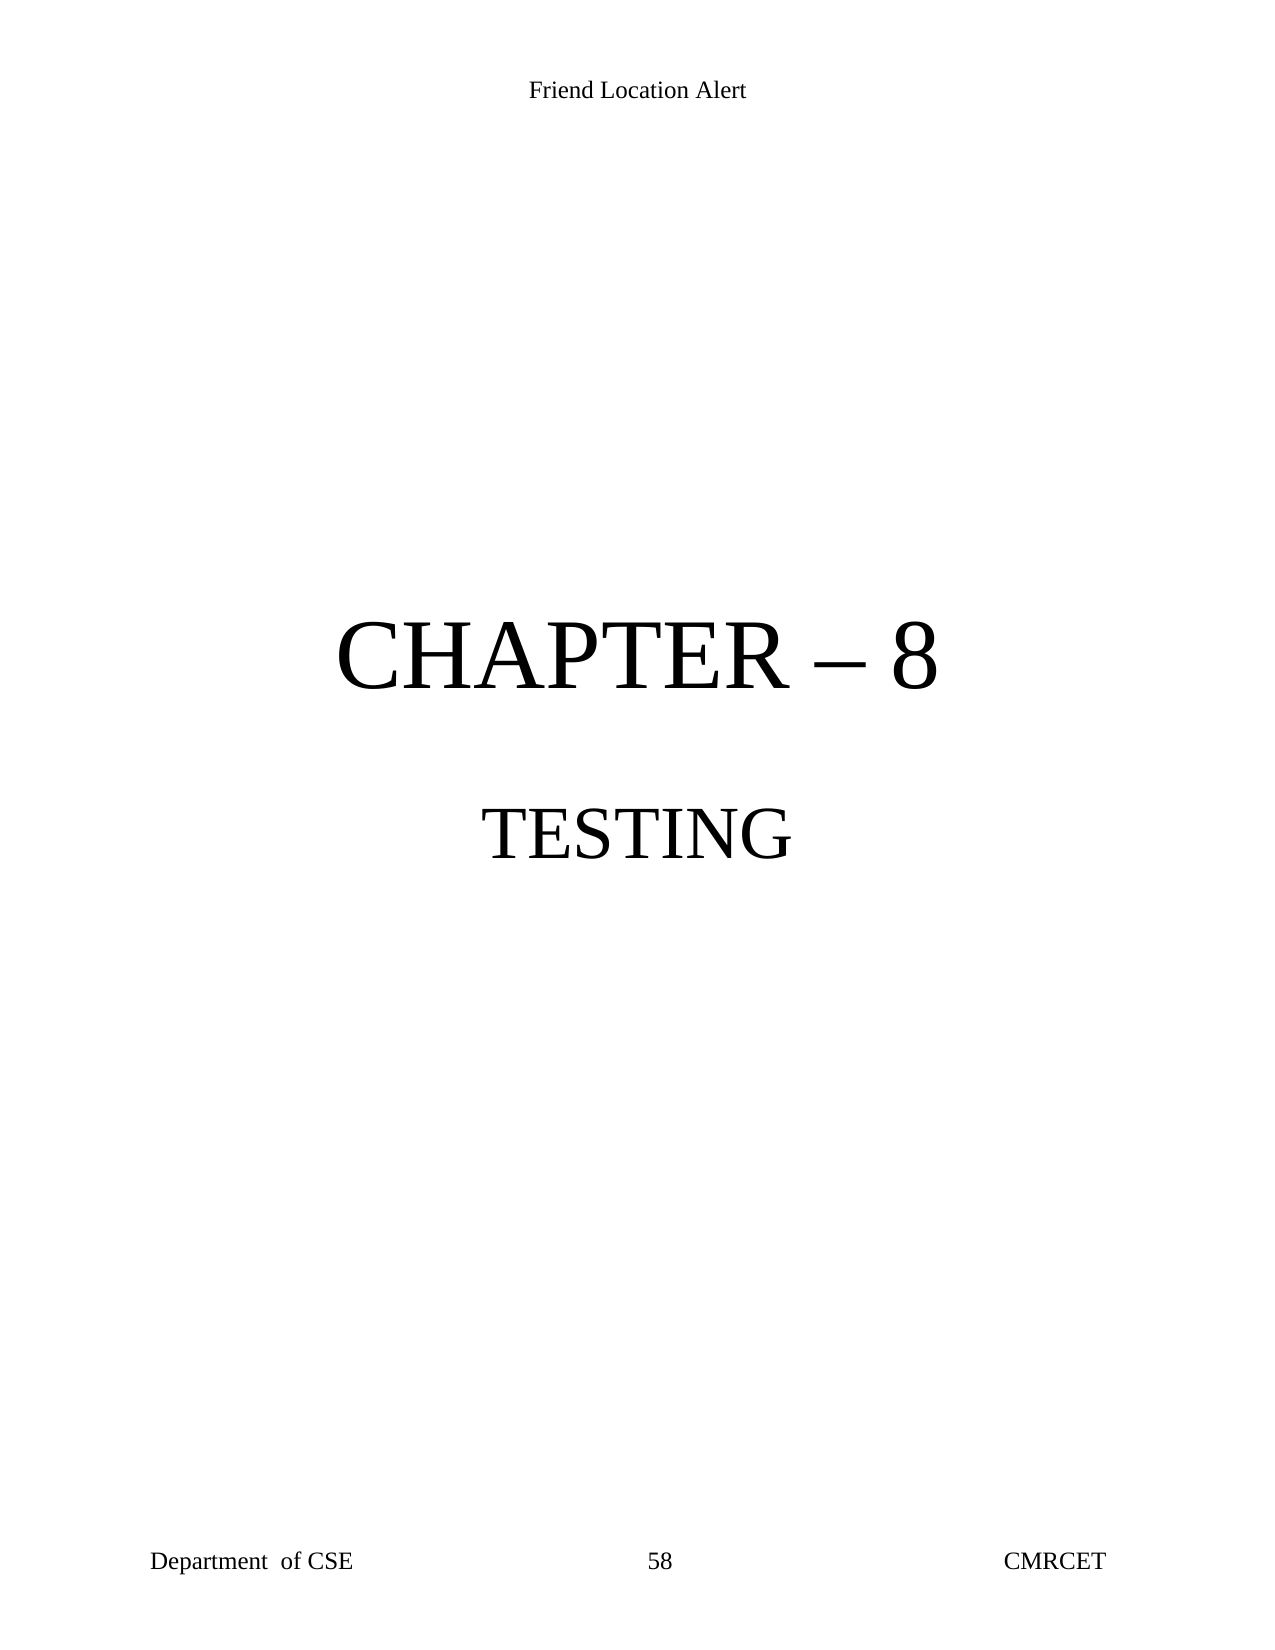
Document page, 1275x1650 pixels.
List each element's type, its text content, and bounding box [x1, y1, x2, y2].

text TESTING [150, 788, 1125, 874]
text CHAPTER – 8 [150, 595, 1125, 710]
